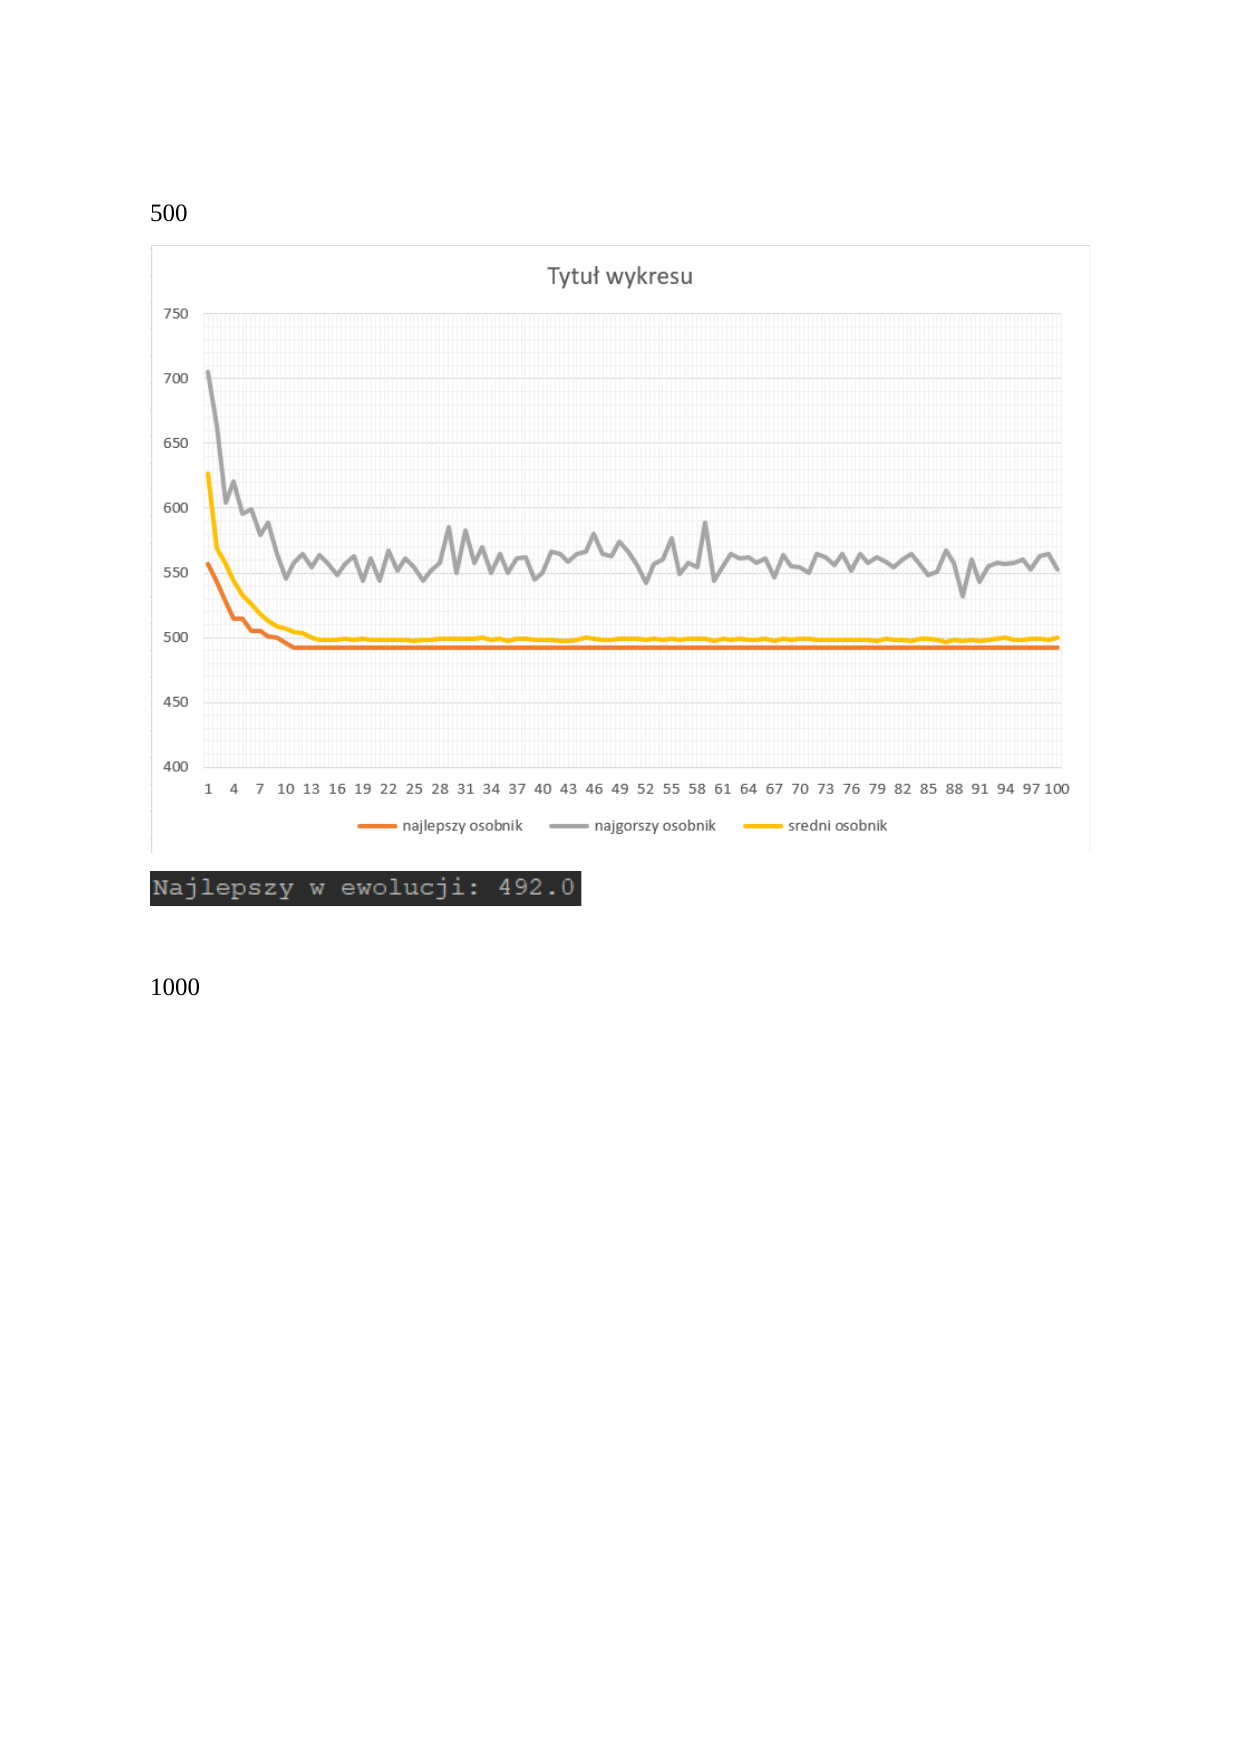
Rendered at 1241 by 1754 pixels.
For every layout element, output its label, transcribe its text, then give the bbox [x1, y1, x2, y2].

picture [150, 245, 1091, 853]
text 500 [150, 198, 1090, 226]
picture [150, 871, 582, 906]
text 1000 [150, 972, 1090, 1001]
